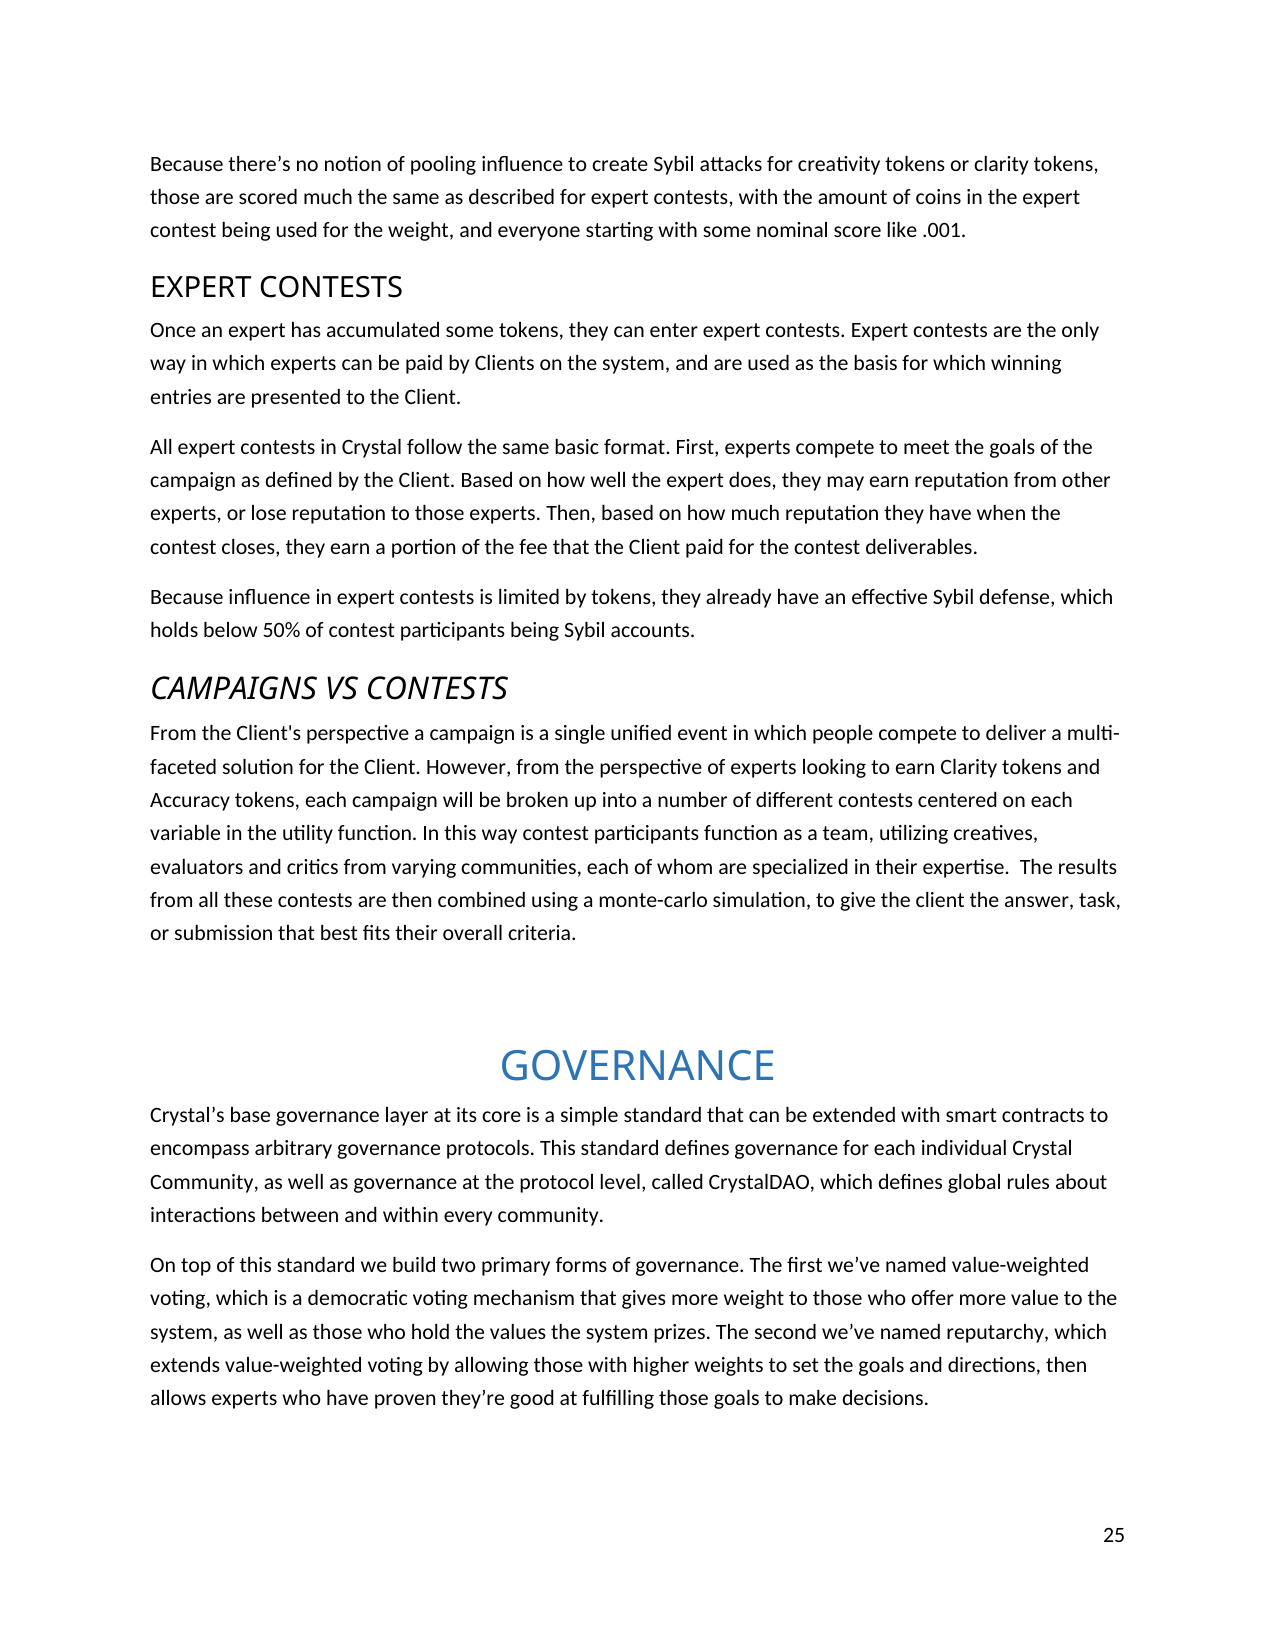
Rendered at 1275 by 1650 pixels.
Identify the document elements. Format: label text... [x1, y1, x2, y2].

text Crystal’s base governance layer at its core is a simple standard that can be extended with smart contracts to encompass arbitrary governance protocols. This standard defines governance for each individual Crystal Community, as well as governance at the protocol level, called CrystalDAO, which defines global rules about interactions between and within every community. [150, 1101, 1125, 1228]
text All expert contests in Crystal follow the same basic format. First, experts compete to meet the goals of the campaign as defined by the Client. Based on how well the expert does, they may earn reputation from other experts, or lose reputation to those experts. Then, based on how much reputation they have when the contest closes, they earn a portion of the fee that the Client paid for the contest deliverables. [150, 433, 1125, 559]
text Once an expert has accumulated some tokens, they can enter expert contests. Expert contests are the only way in which experts can be paid by Clients on the system, and are used as the basis for which winning entries are presented to the Client. [150, 316, 1125, 409]
text Because there’s no notion of pooling influence to create Sybil attacks for creativity tokens or clarity tokens, those are scored much the same as described for expert contests, with the amount of coins in the expert contest being used for the weight, and everyone starting with some nominal score like .001. [150, 150, 1125, 243]
subtitle GOVERNANCE [150, 1036, 1125, 1093]
subtitle CAMPAIGNS VS CONTESTS [150, 666, 1125, 709]
text On top of this standard we build two primary forms of governance. The first we’ve named value-weighted voting, which is a democratic voting mechanism that gives more weight to those who offer more value to the system, as well as those who hold the values the system prizes. The second we’ve named reputarchy, which extends value-weighted voting by allowing those with higher weights to set the goals and directions, then allows experts who have proven they’re good at fulfilling those goals to make decisions. [150, 1251, 1125, 1411]
subtitle EXPERT CONTESTS [150, 267, 1125, 306]
text Because influence in expert contests is limited by tokens, they already have an effective Sybil defense, which holds below 50% of contest participants being Sybil accounts. [150, 583, 1125, 643]
text From the Client's perspective a campaign is a single unified event in which people compete to deliver a multi-faceted solution for the Client. However, from the perspective of experts looking to earn Clarity tokens and Accuracy tokens, each campaign will be broken up into a number of different contests centered on each variable in the utility function. In this way contest participants function as a team, utilizing creatives, evaluators and critics from varying communities, each of whom are specialized in their expertise. The results from all these contests are then combined using a monte-carlo simulation, to give the client the answer, task, or submission that best fits their overall criteria. [150, 719, 1125, 946]
